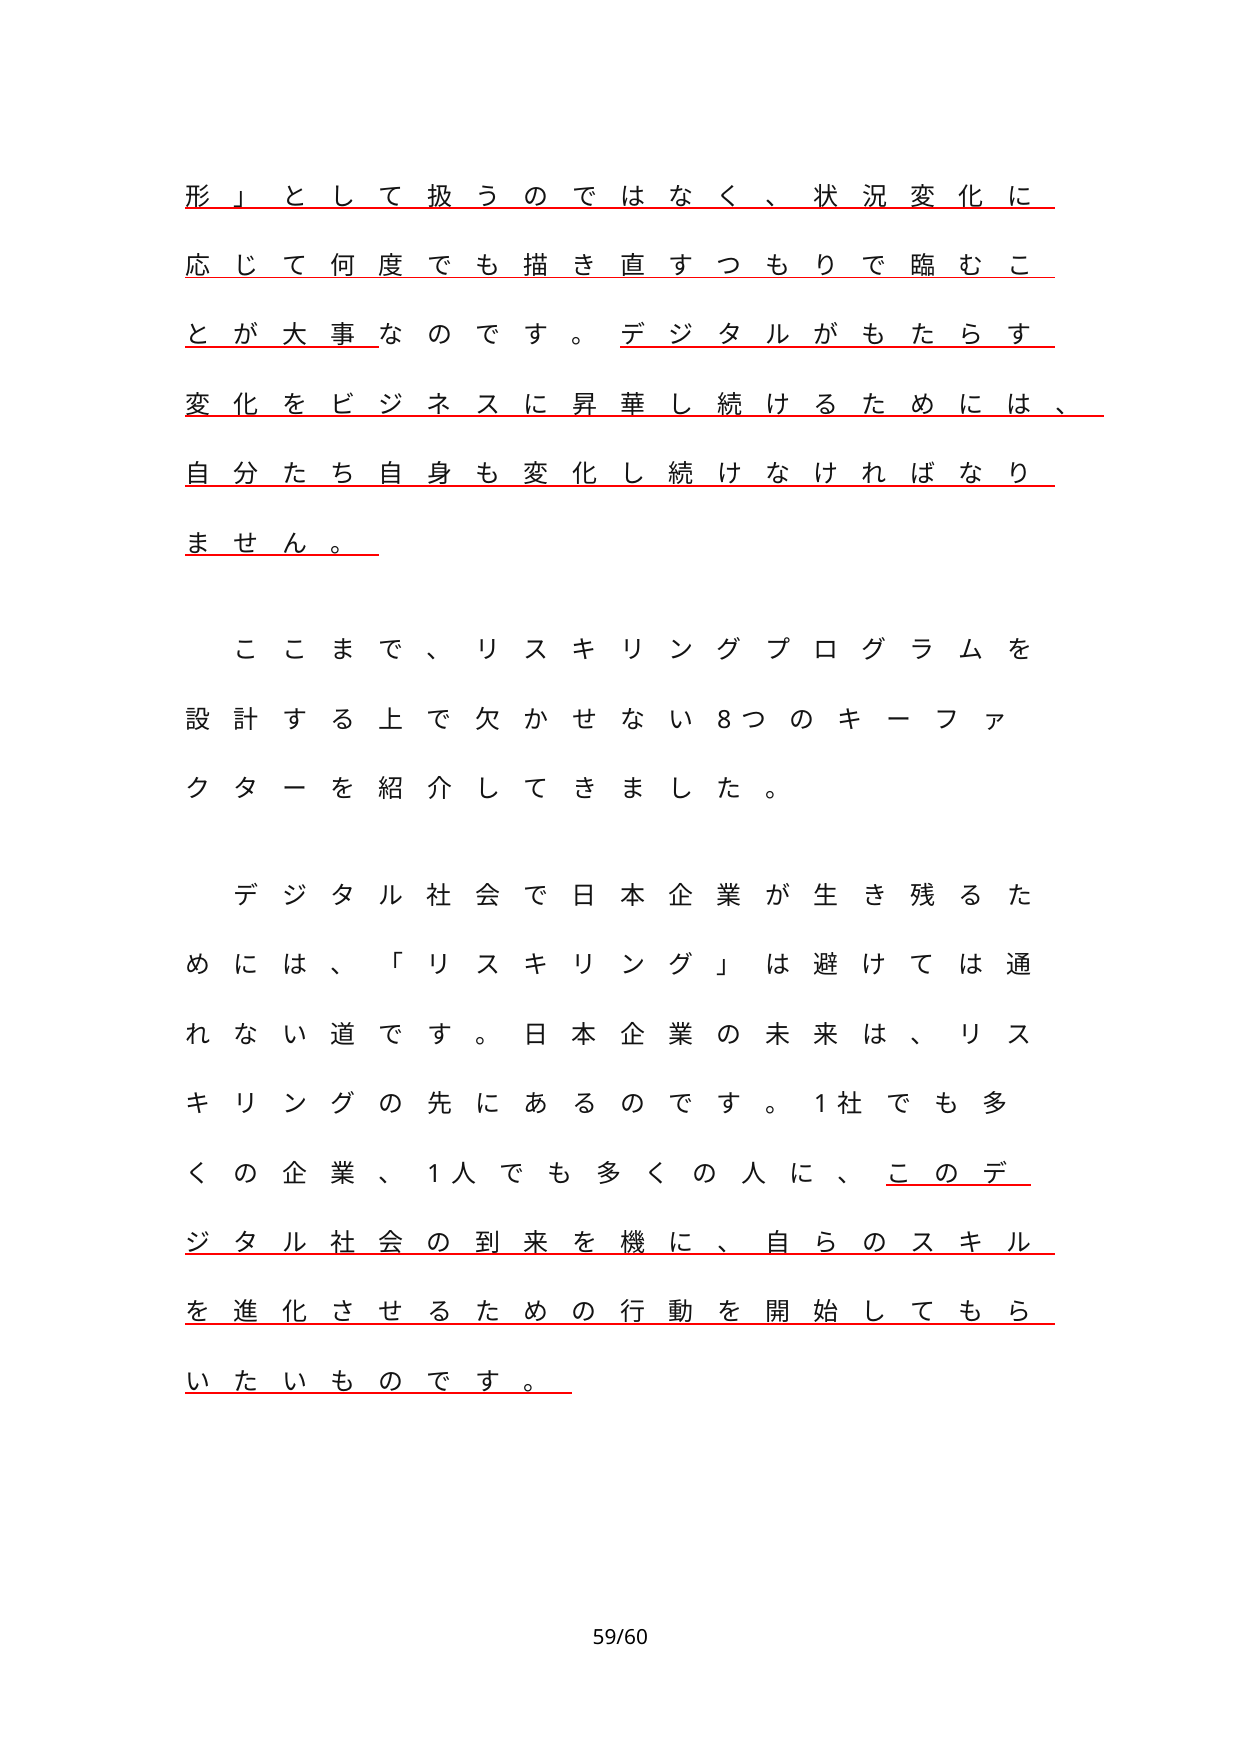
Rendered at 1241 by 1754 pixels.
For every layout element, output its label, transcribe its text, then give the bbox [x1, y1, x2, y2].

text ここまで、リスキリングプログラムを設計する上で欠かせない8つのキーファクターを紹介してきました。 [185, 613, 1055, 821]
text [185, 159, 1055, 207]
text デジタル社会で日本企業が生き残るためには、「リスキリング」は避けては通れない道です。日本企業の未来は、リスキリングの先にあるのです。1社でも多くの企業、1人でも多くの人に、このデジタル社会の到来を機に、自らのスキルを進化させるための行動を開始してもらいたいものです。 [185, 1325, 1055, 1414]
text デジタル社会で日本企業が生き残るためには、「リスキリング」は避けては通れない道です。日本企業の未来は、リスキリングの先にあるのです。1社でも多くの企業、1人でも多くの人に、このデジタル社会の到来を機に、自らのスキルを進化させるための行動を開始してもらいたいものです。 [185, 859, 1055, 1253]
text デジタル社会で日本企業が生き残るためには、「リスキリング」は避けては通れない道です。日本企業の未来は、リスキリングの先にあるのです。1社でも多くの企業、1人でも多くの人に、このデジタル社会の到来を機に、自らのスキルを進化させるための行動を開始してもらいたいものです。 [185, 1255, 1055, 1323]
